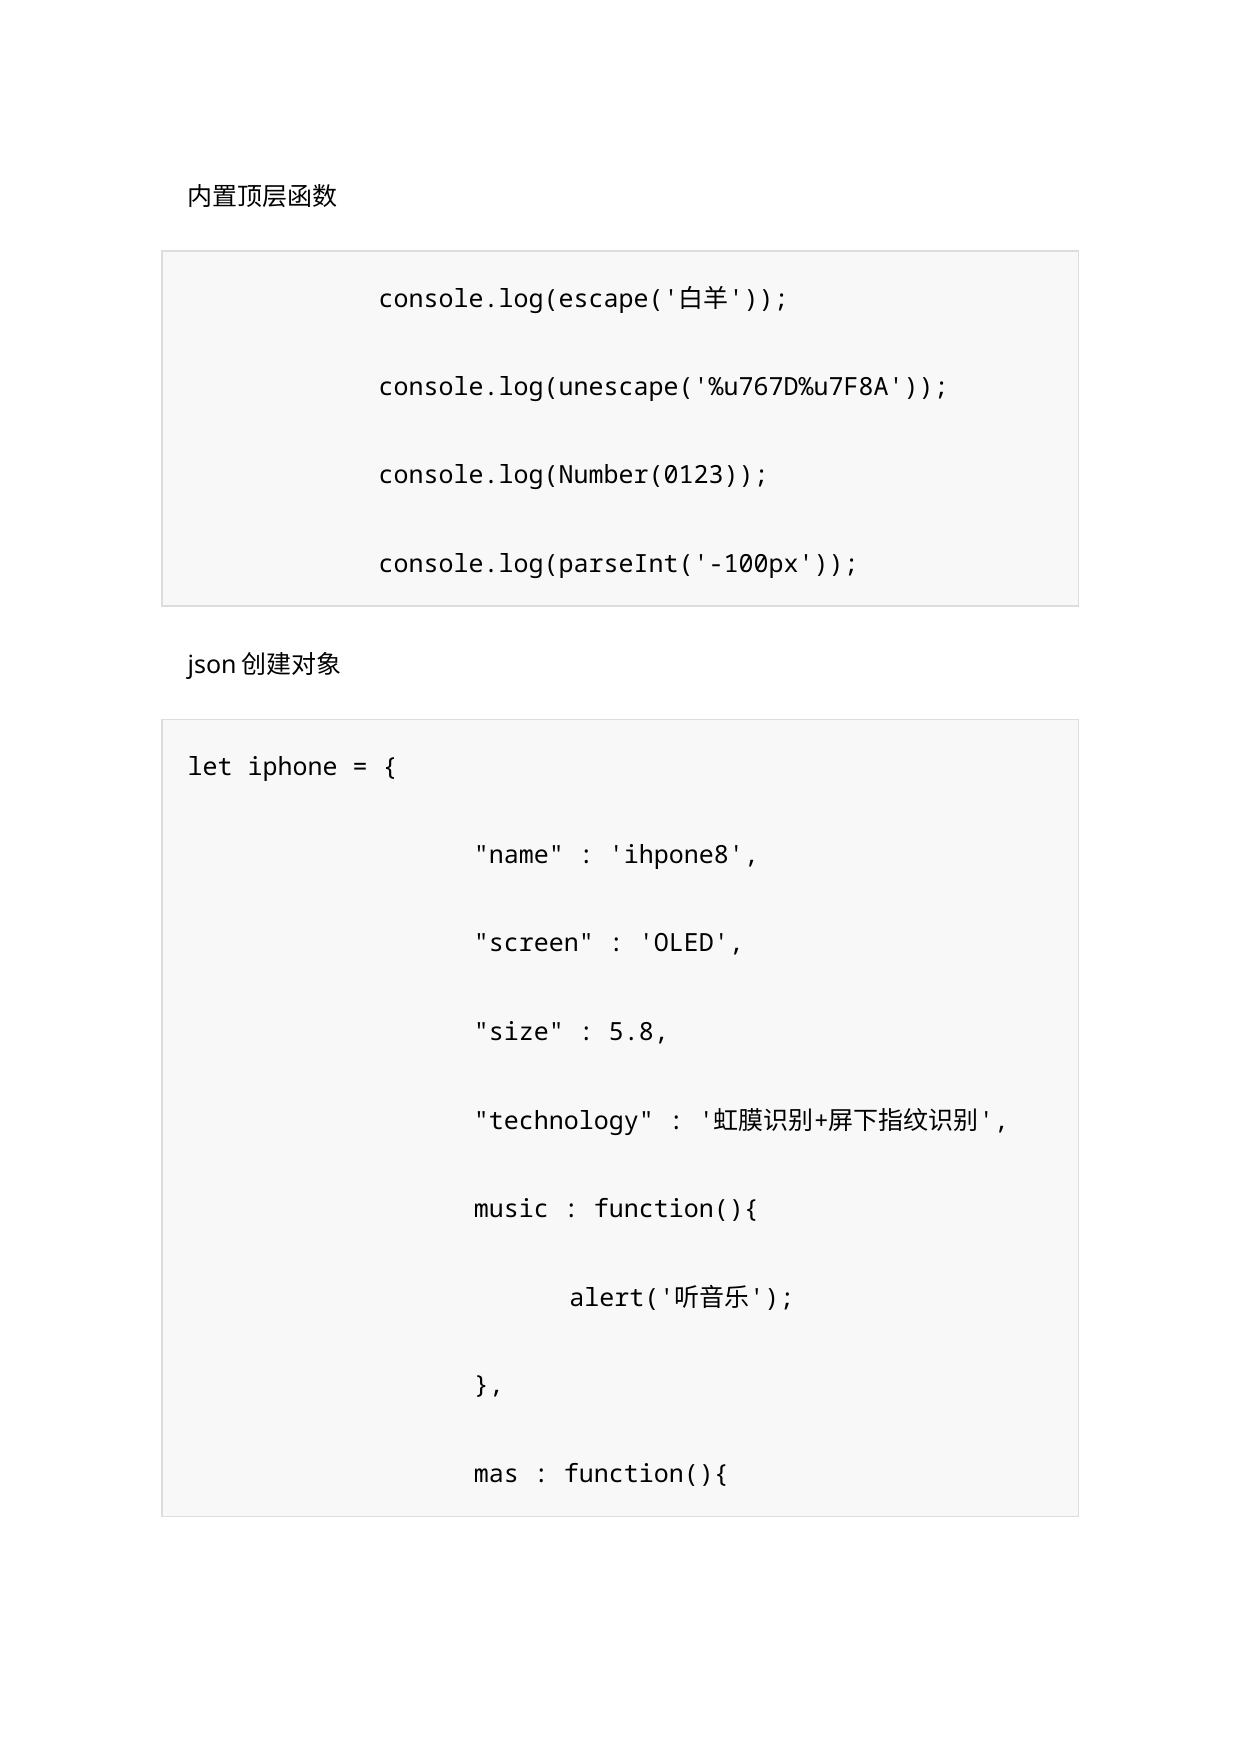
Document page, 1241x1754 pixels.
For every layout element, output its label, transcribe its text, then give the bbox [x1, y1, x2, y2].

text mas : function(){ [163, 1426, 1078, 1516]
text console.log(escape('白羊')); [163, 252, 1078, 329]
text "name" : 'ihpone8', [163, 807, 1078, 886]
text music : function(){ [163, 1161, 1078, 1240]
text let iphone = { [163, 720, 1078, 798]
text console.log(unescape('%u767D%u7F8A')); [163, 339, 1078, 418]
text "size" : 5.8, [163, 984, 1078, 1063]
text 内置顶层函数 [187, 162, 1053, 227]
text alert('听音乐'); [163, 1249, 1078, 1328]
text console.log(Number(0123)); [163, 427, 1078, 506]
text }, [163, 1338, 1078, 1417]
text console.log(parseInt('-100px')); [163, 516, 1078, 605]
text json创建对象 [187, 630, 1053, 695]
text "technology" : '虹膜识别+屏下指纹识别', [163, 1072, 1078, 1151]
text "screen" : 'OLED', [163, 896, 1078, 974]
